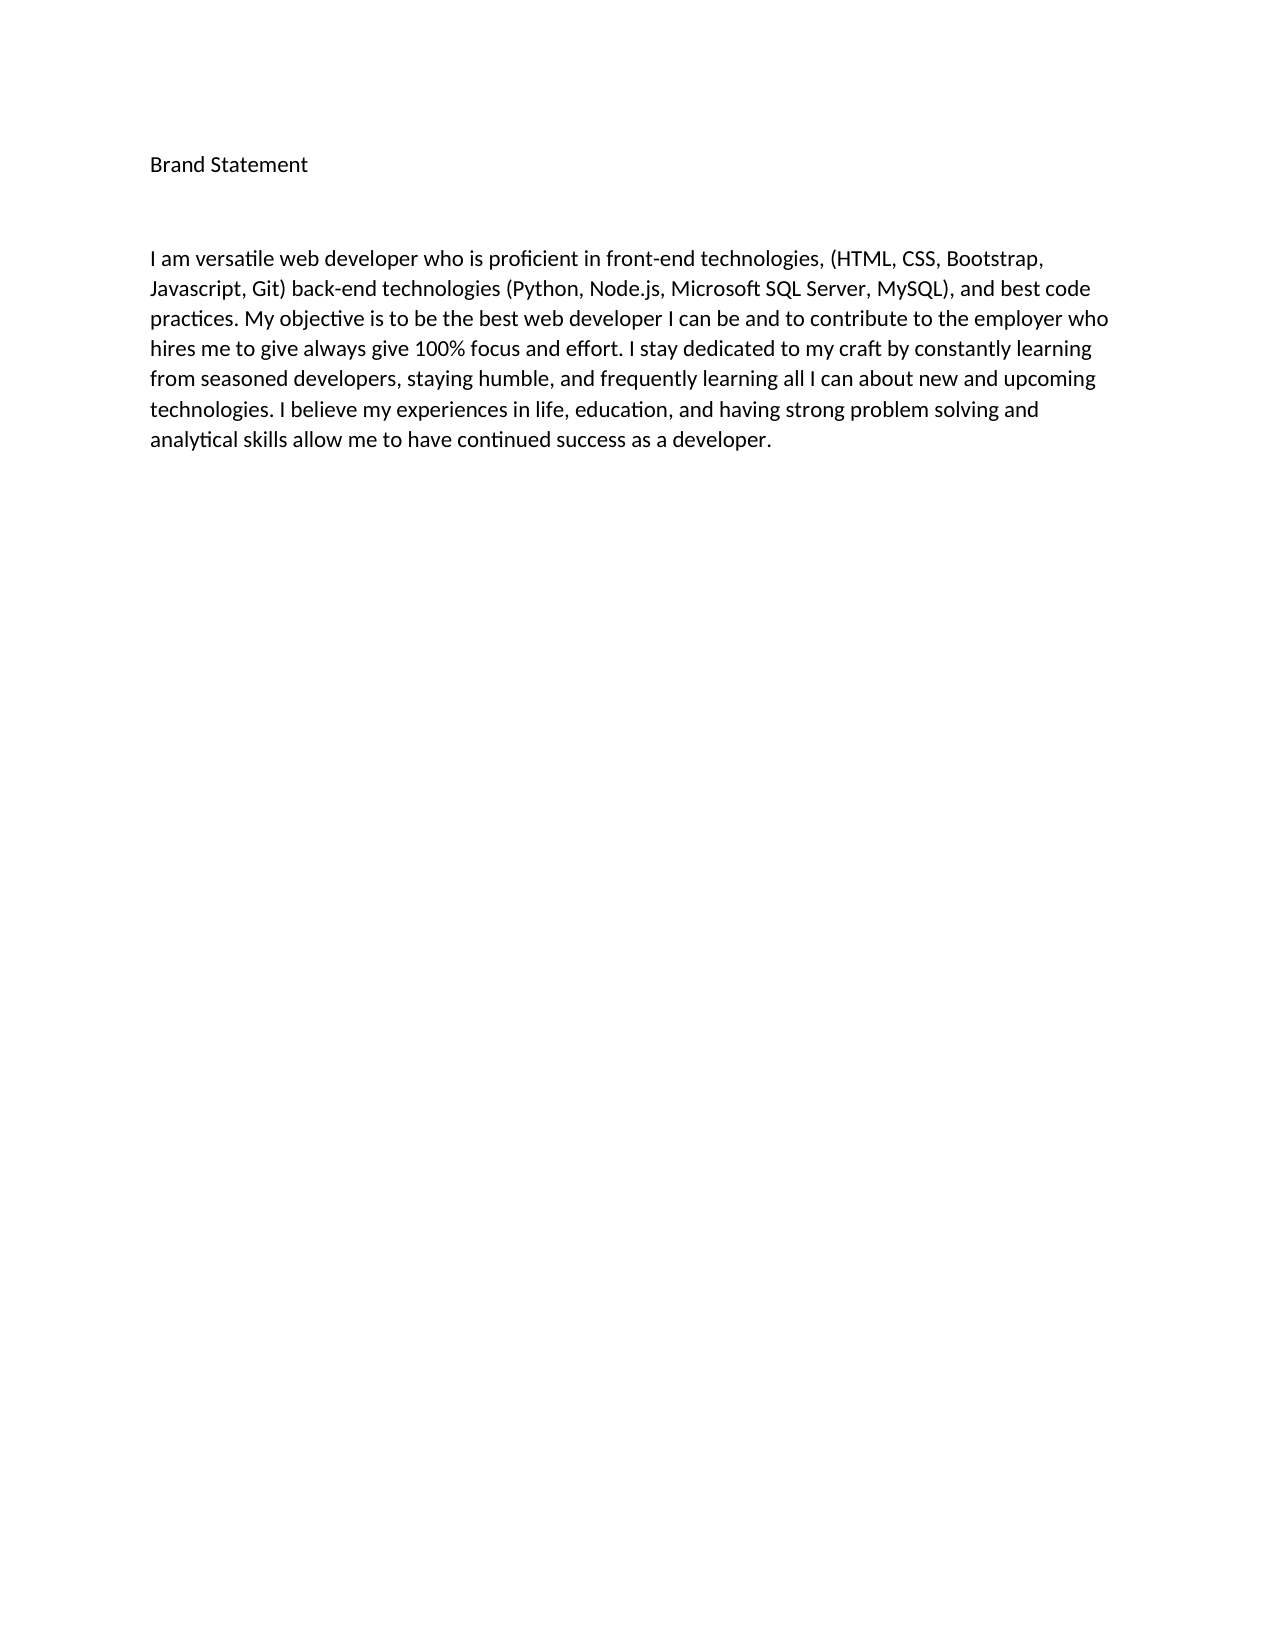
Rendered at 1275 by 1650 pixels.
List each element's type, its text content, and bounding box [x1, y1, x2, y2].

text Brand Statement [150, 150, 1125, 178]
text I am versatile web developer who is proficient in front-end technologies, (HTML, CSS, Bootstrap, Javascript, Git) back-end technologies (Python, Node.js, Microsoft SQL Server, MySQL), and best code practices. My objective is to be the best web developer I can be and to contribute to the employer who hires me to give always give 100% focus and effort. I stay dedicated to my craft by constantly learning from seasoned developers, staying humble, and frequently learning all I can about new and upcoming technologies. I believe my experiences in life, education, and having strong problem solving and analytical skills allow me to have continued success as a developer. [150, 244, 1125, 453]
